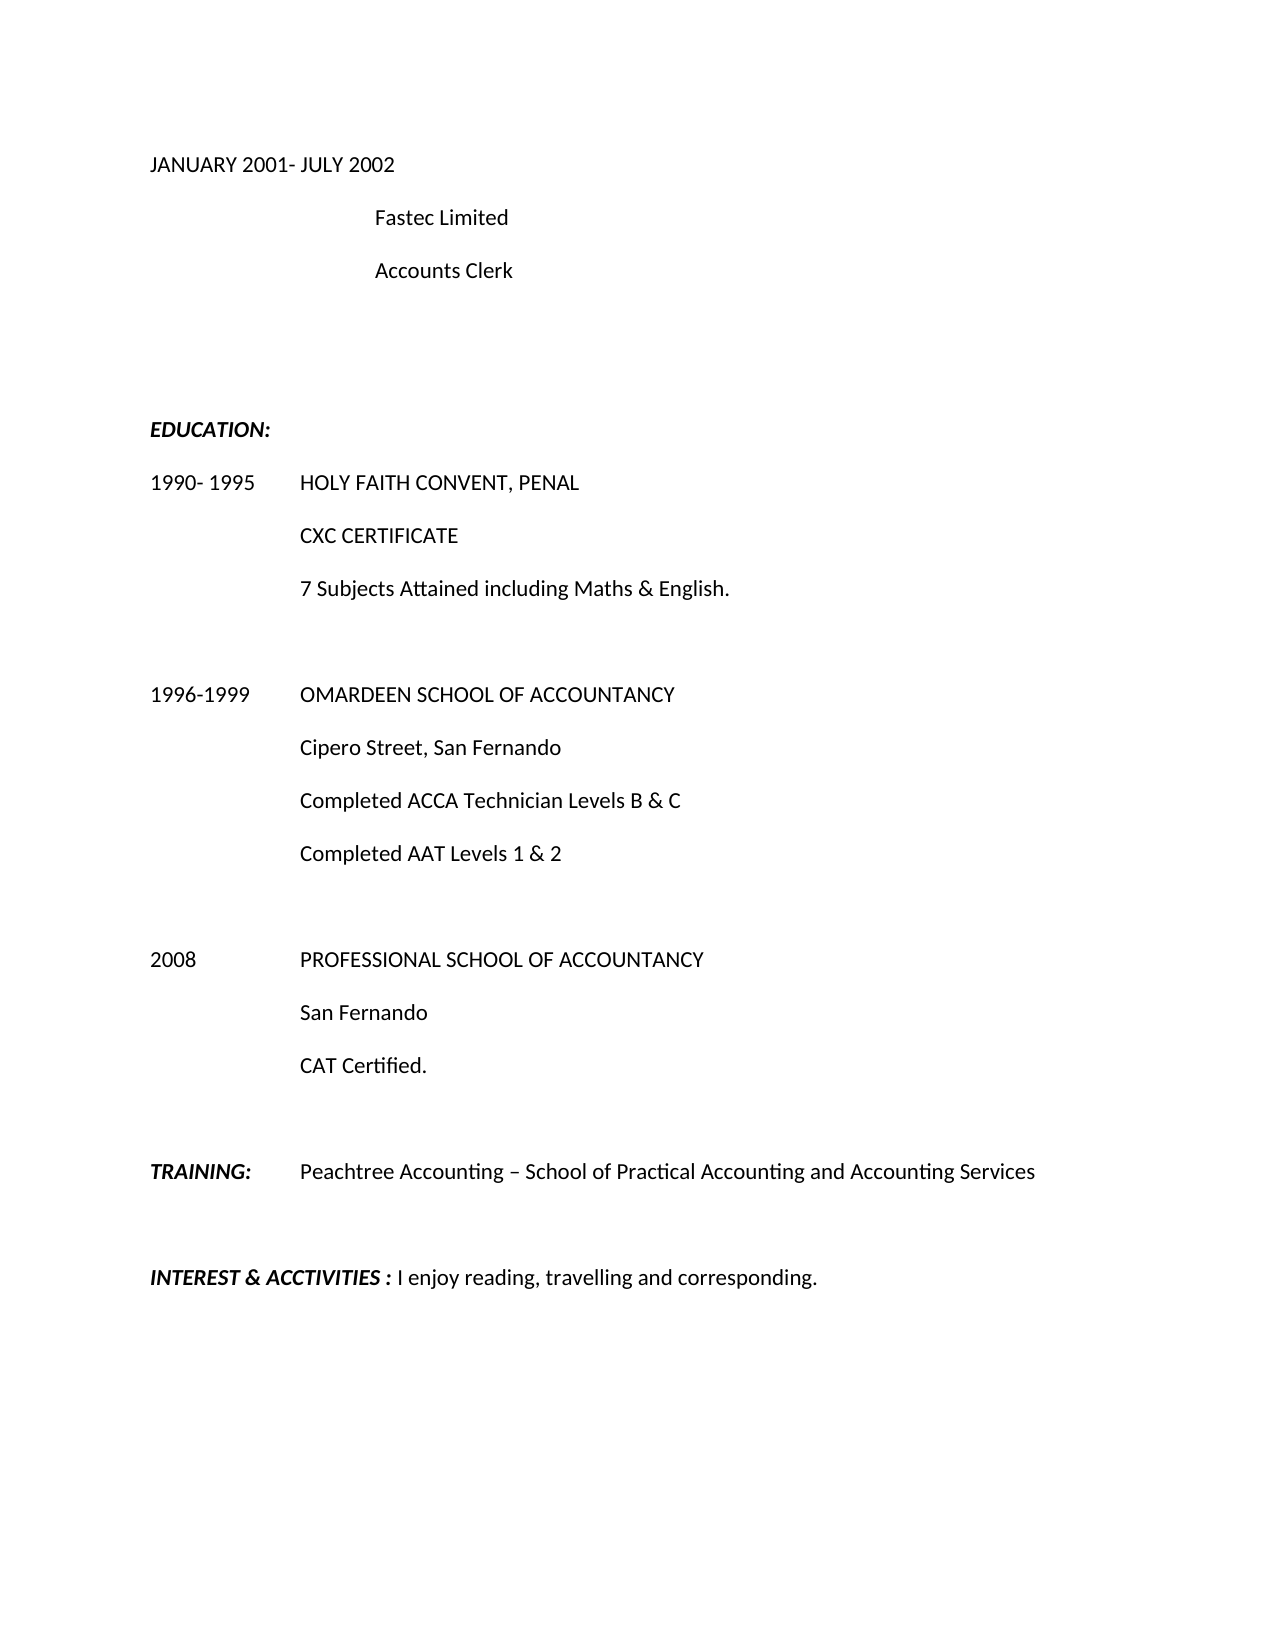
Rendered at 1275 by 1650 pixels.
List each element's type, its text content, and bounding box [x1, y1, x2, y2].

text Cipero Street, San Fernando [150, 733, 1125, 761]
text Fastec Limited [150, 203, 1125, 231]
text Accounts Clerk [150, 256, 1125, 284]
text 1990- 1995 HOLY FAITH CONVENT, PENAL [150, 468, 1125, 496]
text CAT Certified. [150, 1051, 1125, 1079]
text San Fernando [150, 998, 1125, 1026]
text JANUARY 2001- JULY 2002 [150, 150, 1125, 178]
text Completed AAT Levels 1 & 2 [150, 839, 1125, 867]
text TRAINING: Peachtree Accounting – School of Practical Accounting and Accounting Services [150, 1157, 1125, 1185]
text CXC CERTIFICATE [150, 521, 1125, 549]
text INTEREST & ACCTIVITIES : I enjoy reading, travelling and corresponding. [150, 1263, 1125, 1291]
text 1996-1999 OMARDEEN SCHOOL OF ACCOUNTANCY [150, 680, 1125, 708]
text 2008 PROFESSIONAL SCHOOL OF ACCOUNTANCY [150, 945, 1125, 973]
text EDUCATION: [150, 415, 1125, 443]
text 7 Subjects Attained including Maths & English. [150, 574, 1125, 602]
text Completed ACCA Technician Levels B & C [150, 786, 1125, 814]
